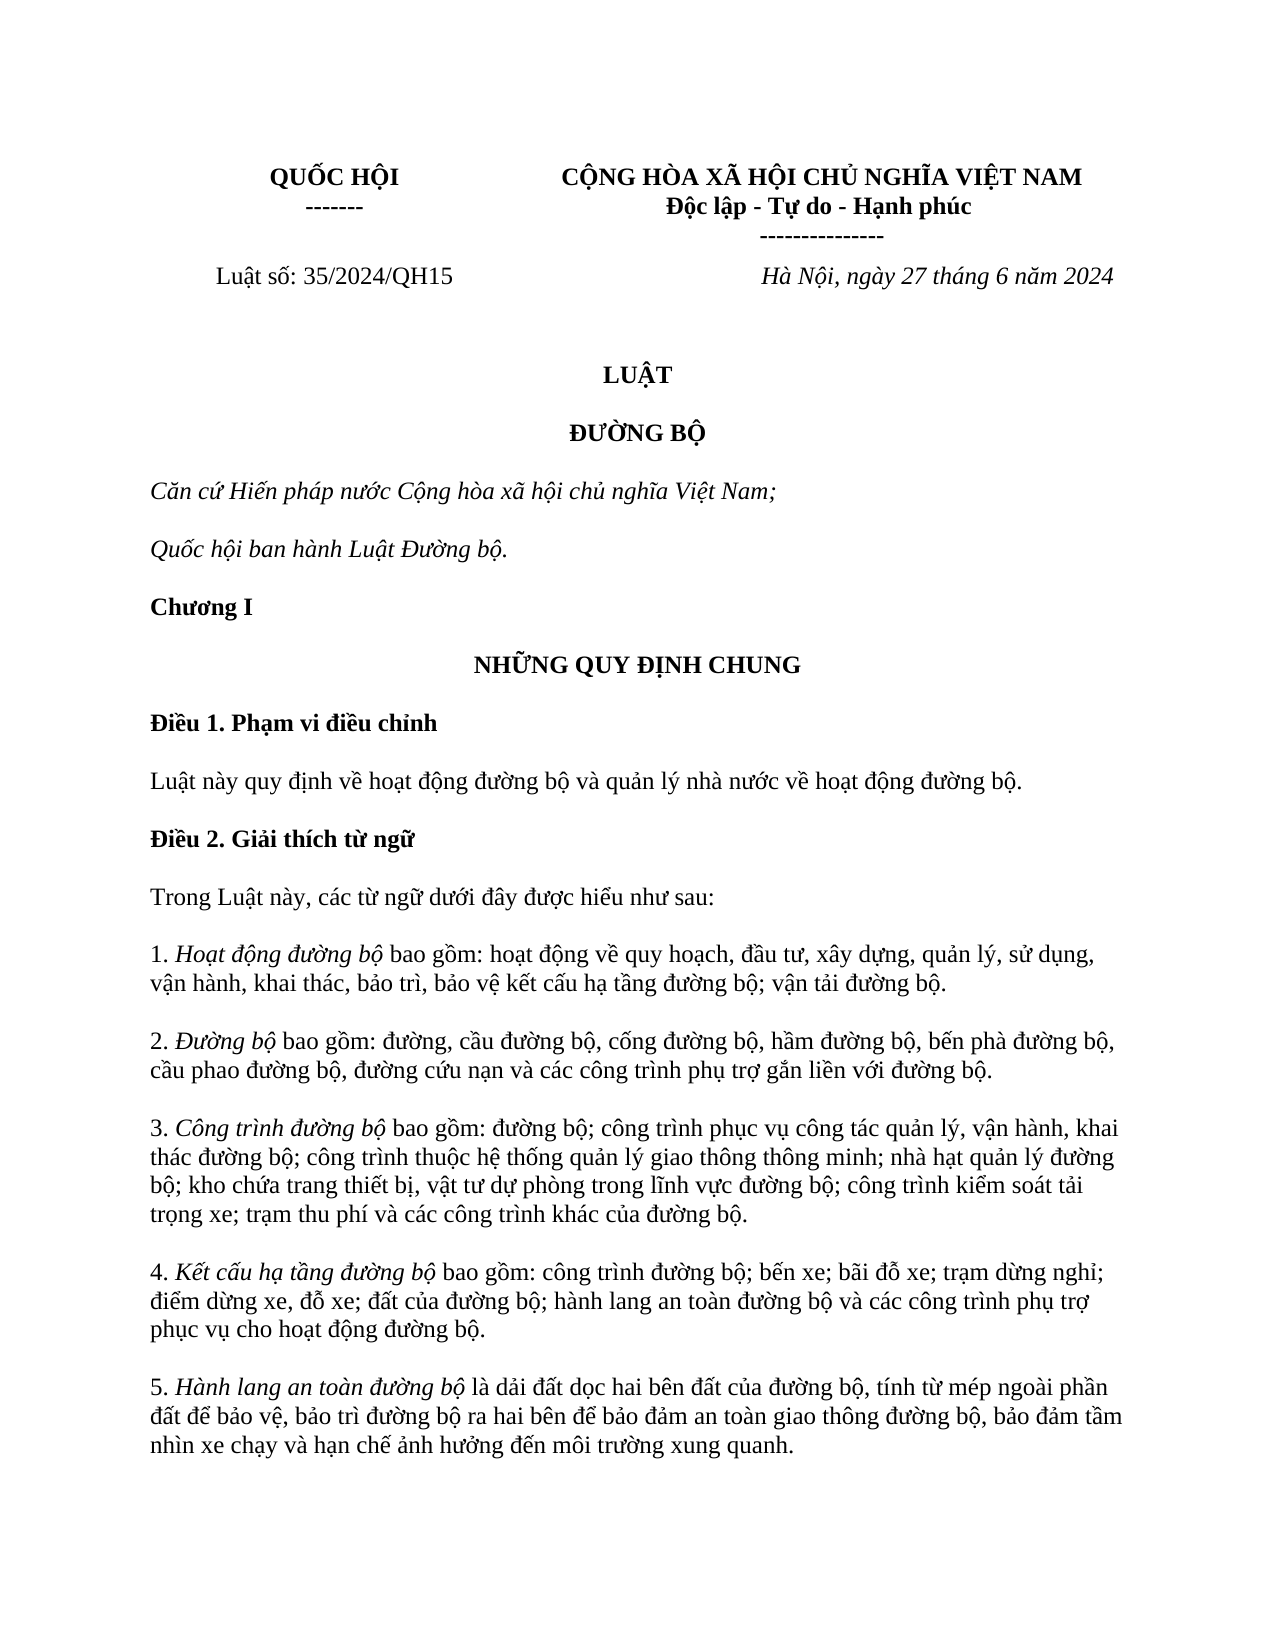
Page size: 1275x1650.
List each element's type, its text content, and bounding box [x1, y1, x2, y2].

text Điều 1. Phạm vi điều chỉnh [150, 708, 1125, 737]
text Căn cứ Hiến pháp nước Cộng hòa xã hội chủ nghĩa Việt Nam; [150, 476, 1125, 505]
table_cell Luật số: 35/2024/QH15 [150, 249, 518, 290]
text Chương I [150, 592, 1125, 621]
text Quốc hội ban hành Luật Đường bộ. [150, 534, 1125, 563]
text ĐƯỜNG BỘ [150, 418, 1125, 447]
table_cell Hà Nội, ngày 27 tháng 6 năm 2024 [519, 249, 1125, 290]
text NHỮNG QUY ĐỊNH CHUNG [150, 650, 1125, 679]
text 2. Đường bộ bao gồm: đường, cầu đường bộ, cống đường bộ, hầm đường bộ, bến phà đường bộ, cầu phao đường bộ, đường cứu nạn và các công trình phụ trợ gắn liền với đường bộ. [150, 1026, 1125, 1084]
text Luật này quy định về hoạt động đường bộ và quản lý nhà nước về hoạt động đường bộ. [150, 766, 1125, 794]
text 1. Hoạt động đường bộ bao gồm: hoạt động về quy hoạch, đầu tư, xây dựng, quản lý, sử dụng, vận hành, khai thác, bảo trì, bảo vệ kết cấu hạ tầng đường bộ; vận tải đường bộ. [150, 939, 1125, 997]
text 4. Kết cấu hạ tầng đường bộ bao gồm: công trình đường bộ; bến xe; bãi đỗ xe; trạm dừng nghỉ; điểm dừng xe, đỗ xe; đất của đường bộ; hành lang an toàn đường bộ và các công trình phụ trợ phục vụ cho hoạt động đường bộ. [150, 1257, 1125, 1343]
text LUẬT [150, 360, 1125, 389]
table_header QUỐC HỘI ------- [150, 150, 518, 249]
text 5. Hành lang an toàn đường bộ là dải đất dọc hai bên đất của đường bộ, tính từ mép ngoài phần đất để bảo vệ, bảo trì đường bộ ra hai bên để bảo đảm an toàn giao thông đường bộ, bảo đảm tầm nhìn xe chạy và hạn chế ảnh hưởng đến môi trường xung quanh. [150, 1372, 1125, 1459]
text Điều 2. Giải thích từ ngữ [150, 824, 1125, 852]
text Trong Luật này, các từ ngữ dưới đây được hiểu như sau: [150, 882, 1125, 910]
table_header CỘNG HÒA XÃ HỘI CHỦ NGHĨA VIỆT NAM Độc lập - Tự do - Hạnh phúc --------------- [519, 150, 1125, 249]
text 3. Công trình đường bộ bao gồm: đường bộ; công trình phục vụ công tác quản lý, vận hành, khai thác đường bộ; công trình thuộc hệ thống quản lý giao thông thông minh; nhà hạt quản lý đường bộ; kho chứa trang thiết bị, vật tư dự phòng trong lĩnh vực đường bộ; công trình kiểm soát tải trọng xe; trạm thu phí và các công trình khác của đường bộ. [150, 1113, 1125, 1228]
